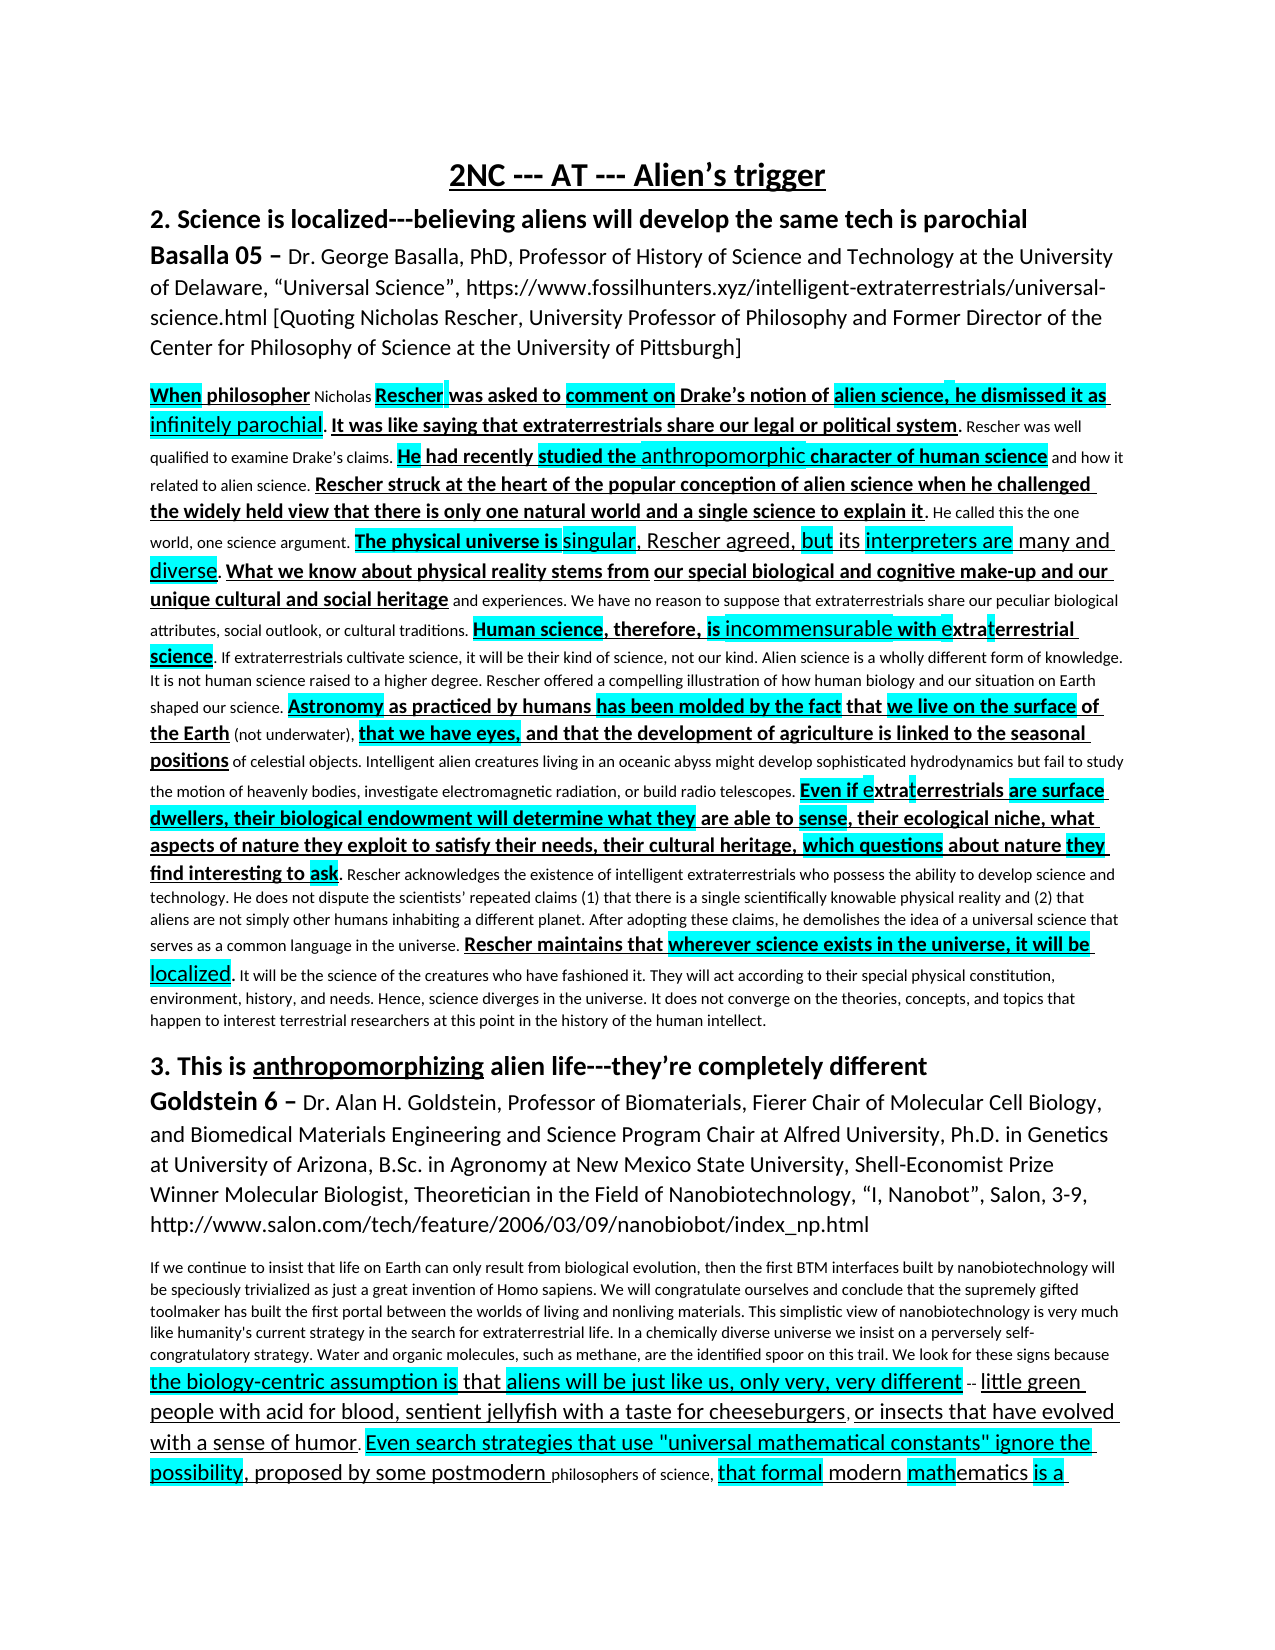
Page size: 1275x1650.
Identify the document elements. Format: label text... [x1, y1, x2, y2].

text Basalla 05 – Dr. George Basalla, PhD, Professor of History of Science and Technology at the University of Delaware, “Universal Science”, https://www.fossilhunters.xyz/intelligent-extraterrestrials/universal-science.html [Quoting Nicholas Rescher, University Professor of Philosophy and Former Director of the Center for Philosophy of Science at the University of Pittsburgh] [150, 238, 1125, 362]
subtitle 2NC --- AT --- Alien’s trigger [150, 154, 1125, 195]
text Goldstein 6 – Dr. Alan H. Goldstein, Professor of Biomaterials, Fierer Chair of Molecular Cell Biology, and Biomedical Materials Engineering and Science Program Chair at Alfred University, Ph.D. in Genetics at University of Arizona, B.Sc. in Agronomy at New Mexico State University, Shell-Economist Prize Winner Molecular Biologist, Theoretician in the Field of Nanobiotechnology, “I, Nanobot”, Salon, 3-9, http://www.salon.com/tech/feature/2006/03/09/nanobiobot/index_np.html [150, 1084, 1125, 1238]
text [150, 1257, 1125, 1486]
subtitle 2. Science is localized---believing aliens will develop the same tech is parochial [150, 202, 1125, 235]
subtitle 3. This is anthropomorphizing alien life---they’re completely different [150, 1049, 1125, 1082]
text When philosopher Nicholas Rescher was asked to comment on Drake’s notion of alien science, he dismissed it as infinitely parochial. It was like saying that extraterrestrials share our legal or political system. Rescher was well qualified to examine Drake’s claims. He had recently studied the anthropomorphic character of human science and how it related to alien science. Rescher struck at the heart of the popular conception of alien science when he challenged the widely held view that there is only one natural world and a single science to explain it. He called this the one world, one science argument. The physical universe is singular, Rescher agreed, but its interpreters are many and diverse. What we know about physical reality stems from our special biological and cognitive make-up and our unique cultural and social heritage and experiences. We have no reason to suppose that extraterrestrials share our peculiar biological attributes, social outlook, or cultural traditions. Human science, therefore, is incommensurable with extraterrestrial science. If extraterrestrials cultivate science, it will be their kind of science, not our kind. Alien science is a wholly different form of knowledge. It is not human science raised to a higher degree. Rescher offered a compelling illustration of how human biology and our situation on Earth shaped our science. Astronomy as practiced by humans has been molded by the fact that we live on the surface of the Earth (not underwater), that we have eyes, and that the development of agriculture is linked to the seasonal positions of celestial objects. Intelligent alien creatures living in an oceanic abyss might develop sophisticated hydrodynamics but fail to study the motion of heavenly bodies, investigate electromagnetic radiation, or build radio telescopes. Even if extraterrestrials are surface dwellers, their biological endowment will determine what they are able to sense, their ecological niche, what aspects of nature they exploit to satisfy their needs, their cultural heritage, which questions about nature they find interesting to ask. Rescher acknowledges the existence of intelligent extraterrestrials who possess the ability to develop science and technology. He does not dispute the scientists’ repeated claims (1) that there is a single scientifically knowable physical reality and (2) that aliens are not simply other humans inhabiting a different planet. After adopting these claims, he demolishes the idea of a universal science that serves as a common language in the universe. Rescher maintains that wherever science exists in the universe, it will be localized. It will be the science of the creatures who have fashioned it. They will act according to their special physical constitution, environment, history, and needs. Hence, science diverges in the universe. It does not converge on the theories, concepts, and topics that happen to interest terrestrial researchers at this point in the history of the human intellect. [150, 380, 1125, 1031]
